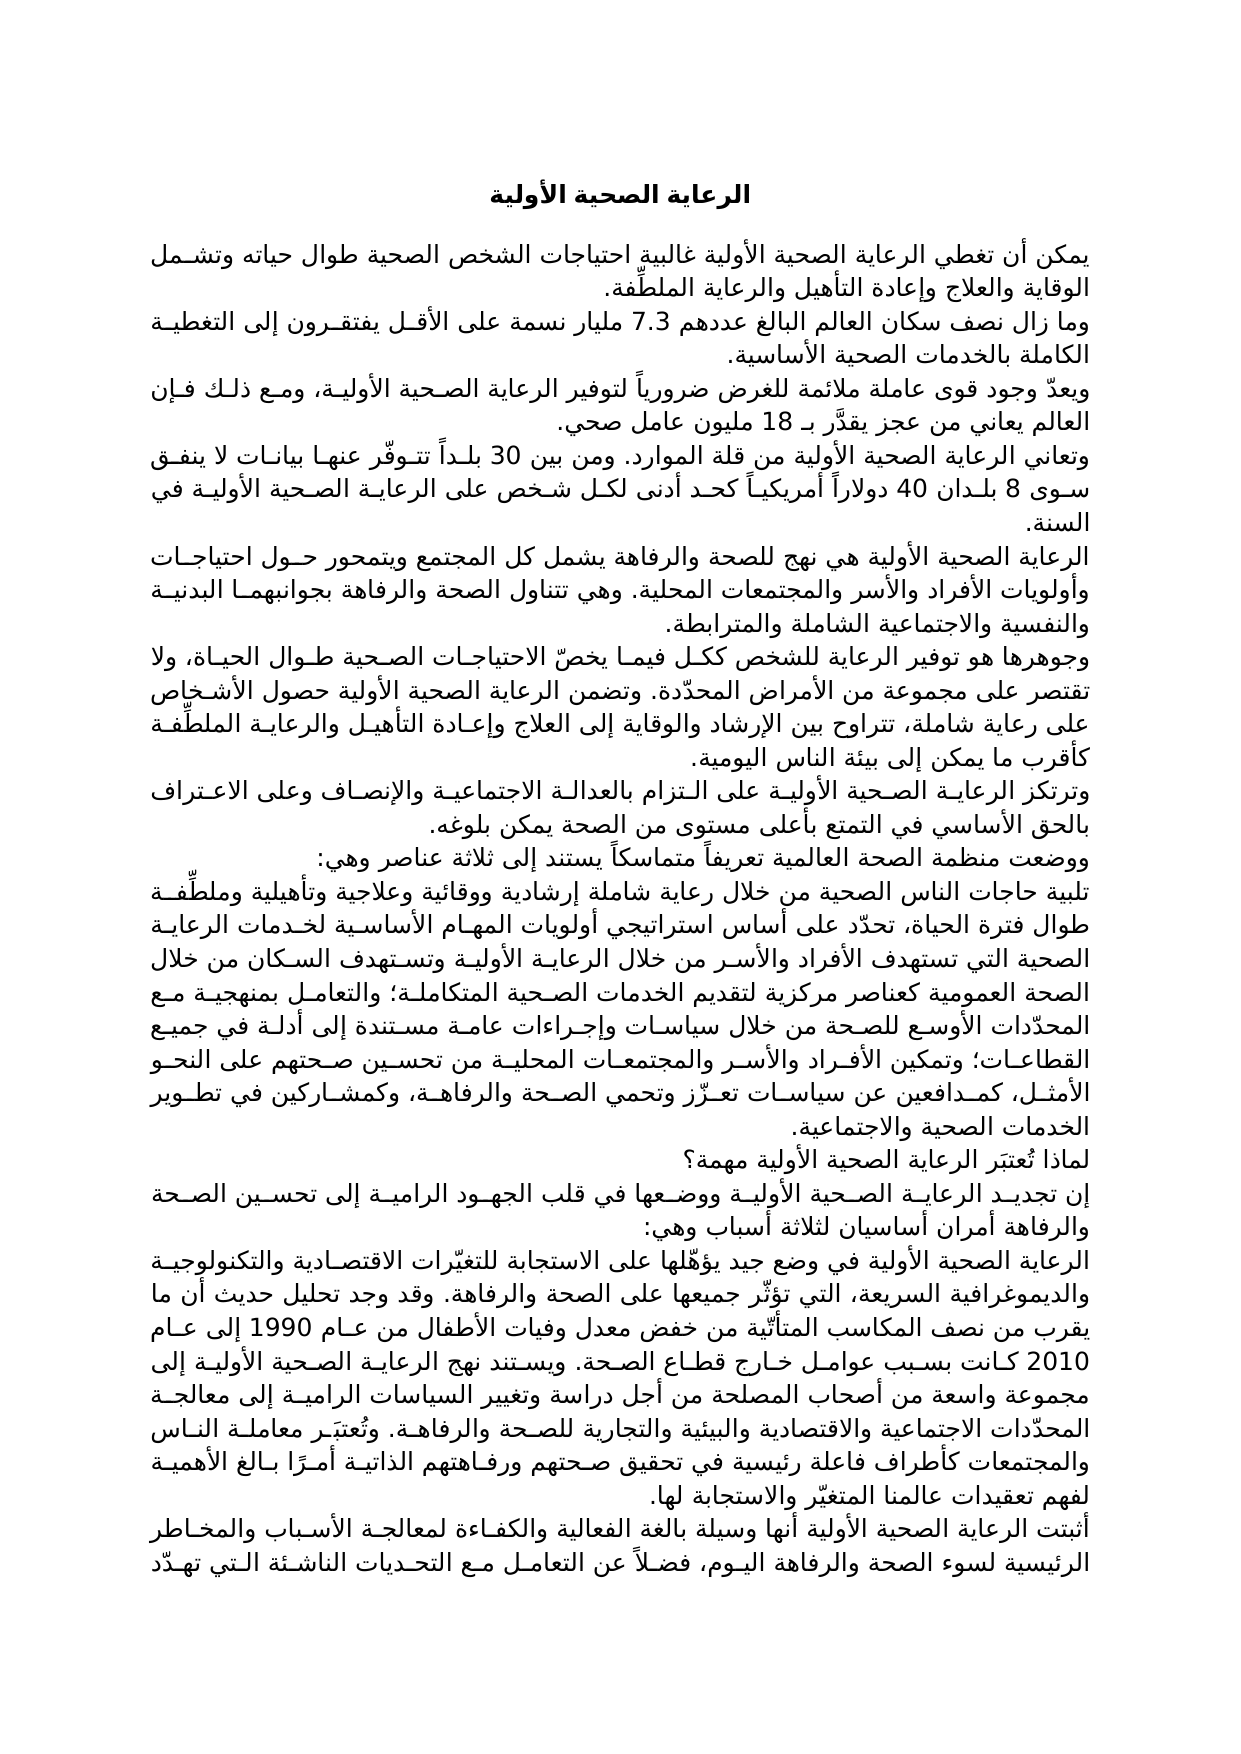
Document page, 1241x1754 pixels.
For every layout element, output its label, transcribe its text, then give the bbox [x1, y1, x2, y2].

text الرعاية الصحية الأولية في وضع جيد يؤهّلها على الاستجابة للتغيّرات الاقتصادية والتكنولوجية والديموغرافية السريعة، التي تؤثّر جميعها على الصحة والرفاهة. وقد وجد تحليل حديث أن ما يقرب من نصف المكاسب المتأتّية من خفض معدل وفيات الأطفال من عام 1990 إلى عام 2010 كانت بسبب عوامل خارج قطاع الصحة. ويستند نهج الرعاية الصحية الأولية إلى مجموعة واسعة من أصحاب المصلحة من أجل دراسة وتغيير السياسات الرامية إلى معالجة المحدّدات الاجتماعية والاقتصادية والبيئية والتجارية للصحة والرفاهة. وتُعتبَر معاملة الناس والمجتمعات كأطراف فاعلة رئيسية في تحقيق صحتهم ورفاهتهم الذاتية أمرًا بالغ الأهمية لفهم تعقيدات عالمنا المتغيّر والاستجابة لها. [150, 1246, 1090, 1510]
text ووضعت منظمة الصحة العالمية تعريفاً متماسكاً يستند إلى ثلاثة عناصر وهي: [150, 843, 1090, 873]
text يمكن أن تغطي الرعاية الصحية الأولية غالبية احتياجات الشخص الصحية طوال حياته وتشمل الوقاية والعلاج وإعادة التأهيل والرعاية الملطِّفة. [150, 240, 1090, 302]
text الرعاية الصحية الأولية هي نهج للصحة والرفاهة يشمل كل المجتمع ويتمحور حول احتياجات وأولويات الأفراد والأسر والمجتمعات المحلية. وهي تتناول الصحة والرفاهة بجوانبهما البدنية والنفسية والاجتماعية الشاملة والمترابطة. [150, 542, 1090, 638]
text وما زال نصف سكان العالم البالغ عددهم 7.3 مليار نسمة على الأقل يفتقرون إلى التغطية الكاملة بالخدمات الصحية الأساسية. [150, 307, 1090, 369]
text وجوهرها هو توفير الرعاية للشخص ككل فيما يخصّ الاحتياجات الصحية طوال الحياة، ولا تقتصر على مجموعة من الأمراض المحدّدة. وتضمن الرعاية الصحية الأولية حصول الأشخاص على رعاية شاملة، تتراوح بين الإرشاد والوقاية إلى العلاج وإعادة التأهيل والرعاية الملطِّفة كأقرب ما يمكن إلى بيئة الناس اليومية. [150, 642, 1090, 772]
text لماذا تُعتبَر الرعاية الصحية الأولية مهمة؟ [150, 1145, 1090, 1174]
text إن تجديد الرعاية الصحية الأولية ووضعها في قلب الجهود الرامية إلى تحسين الصحة والرفاهة أمران أساسيان لثلاثة أسباب وهي: [150, 1179, 1090, 1242]
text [150, 1514, 1090, 1577]
text تلبية حاجات الناس الصحية من خلال رعاية شاملة إرشادية ووقائية وعلاجية وتأهيلية وملطِّفة طوال فترة الحياة، تحدّد على أساس استراتيجي أولويات المهام الأساسية لخدمات الرعاية الصحية التي تستهدف الأفراد والأسر من خلال الرعاية الأولية وتستهدف السكان من خلال الصحة العمومية كعناصر مركزية لتقديم الخدمات الصحية المتكاملة؛ والتعامل بمنهجية مع المحدّدات الأوسع للصحة من خلال سياسات وإجراءات عامة مستندة إلى أدلة في جميع القطاعات؛ وتمكين الأفراد والأسر والمجتمعات المحلية من تحسين صحتهم على النحو الأمثل، كمدافعين عن سياسات تعزّز وتحمي الصحة والرفاهة، وكمشاركين في تطوير الخدمات الصحية والاجتماعية. [150, 877, 1090, 1141]
text ويعدّ وجود قوى عاملة ملائمة للغرض ضرورياً لتوفير الرعاية الصحية الأولية، ومع ذلك فإن العالم يعاني من عجز يقدَّر بـ 18 مليون عامل صحي. [150, 374, 1090, 437]
text وتعاني الرعاية الصحية الأولية من قلة الموارد. ومن بين 30 بلداً تتوفّر عنها بيانات لا ينفق سوى 8 بلدان 40 دولاراً أمريكياً كحد أدنى لكل شخص على الرعاية الصحية الأولية في السنة. [150, 441, 1090, 537]
text الرعاية الصحية الأولية [150, 181, 1090, 209]
text وترتكز الرعاية الصحية الأولية على التزام بالعدالة الاجتماعية والإنصاف وعلى الاعتراف بالحق الأساسي في التمتع بأعلى مستوى من الصحة يمكن بلوغه. [150, 776, 1090, 839]
